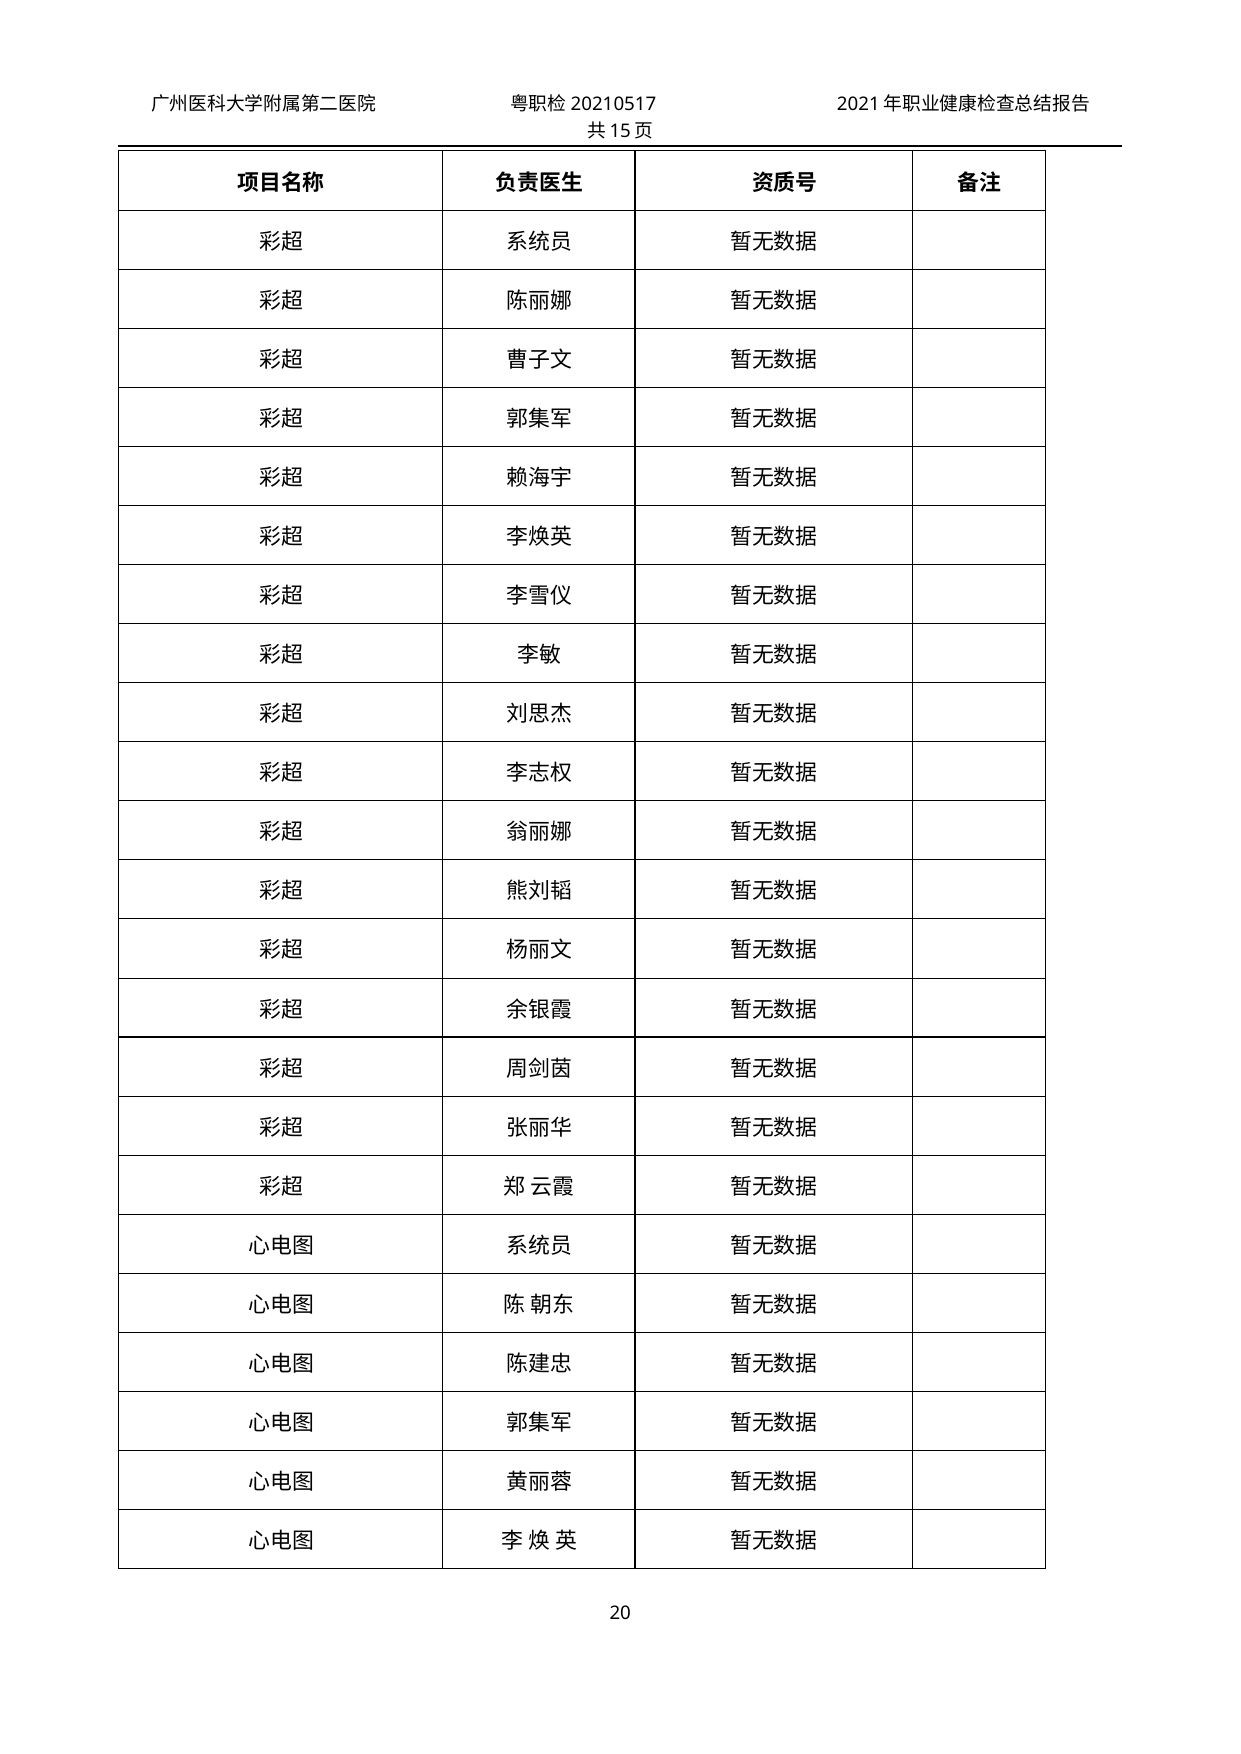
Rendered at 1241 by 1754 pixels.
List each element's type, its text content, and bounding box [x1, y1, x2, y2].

table_cell 李 焕 英 [443, 1510, 634, 1568]
table_cell 周剑茵 [443, 1038, 634, 1096]
table_cell 刘思杰 [443, 683, 634, 741]
table_cell 暂无数据 [636, 1156, 912, 1214]
table_header 项目名称 [119, 151, 442, 209]
table_cell 彩超 [119, 624, 442, 682]
table_cell [913, 211, 1045, 269]
table_cell 曹子文 [443, 329, 634, 387]
table_cell 系统员 [443, 1215, 634, 1273]
table_cell 暂无数据 [636, 447, 912, 505]
table_cell [913, 388, 1045, 446]
table_cell 郭集军 [443, 388, 634, 446]
table_cell 心电图 [119, 1510, 442, 1568]
table_cell [913, 624, 1045, 682]
table_cell 彩超 [119, 211, 442, 269]
table_cell 暂无数据 [636, 919, 912, 977]
table_cell [913, 329, 1045, 387]
table_cell 暂无数据 [636, 506, 912, 564]
table_cell 彩超 [119, 860, 442, 918]
table_cell 彩超 [119, 447, 442, 505]
table_cell 暂无数据 [636, 329, 912, 387]
table_cell 彩超 [119, 683, 442, 741]
table_cell 暂无数据 [636, 388, 912, 446]
table_cell 暂无数据 [636, 624, 912, 682]
table_cell 暂无数据 [636, 270, 912, 328]
table_cell 余银霞 [443, 979, 634, 1036]
table_cell 彩超 [119, 801, 442, 859]
table_cell [913, 1392, 1045, 1450]
table_cell 心电图 [119, 1451, 442, 1509]
table_cell 赖海宇 [443, 447, 634, 505]
table_cell 彩超 [119, 270, 442, 328]
table_cell 郭集军 [443, 1392, 634, 1450]
table_cell 李志权 [443, 742, 634, 800]
table_cell 心电图 [119, 1215, 442, 1273]
table_cell 暂无数据 [636, 801, 912, 859]
table_cell [913, 1215, 1045, 1273]
table_cell 心电图 [119, 1274, 442, 1332]
table_cell [913, 270, 1045, 328]
table_cell 张丽华 [443, 1097, 634, 1154]
table_cell [913, 683, 1045, 741]
table_cell 暂无数据 [636, 565, 912, 623]
table_cell 彩超 [119, 1097, 442, 1154]
table_cell [913, 1510, 1045, 1568]
table_cell [913, 742, 1045, 800]
table_cell 陈建忠 [443, 1333, 634, 1391]
table_cell 暂无数据 [636, 742, 912, 800]
table_header 负责医生 [443, 151, 634, 209]
table_cell [913, 919, 1045, 977]
table_cell 暂无数据 [636, 1510, 912, 1568]
table_cell [913, 979, 1045, 1036]
table_cell 暂无数据 [636, 1392, 912, 1450]
table_cell 彩超 [119, 329, 442, 387]
table_cell 彩超 [119, 1038, 442, 1096]
table_cell [913, 565, 1045, 623]
table_cell [913, 1097, 1045, 1154]
table_cell 暂无数据 [636, 1451, 912, 1509]
table_cell 暂无数据 [636, 1097, 912, 1154]
table_cell [913, 1156, 1045, 1214]
table_cell 彩超 [119, 919, 442, 977]
table_cell [913, 860, 1045, 918]
table_cell 陈丽娜 [443, 270, 634, 328]
table_cell 暂无数据 [636, 683, 912, 741]
table_cell 暂无数据 [636, 860, 912, 918]
table_cell [913, 1038, 1045, 1096]
table_cell 彩超 [119, 388, 442, 446]
table_cell 暂无数据 [636, 1333, 912, 1391]
table_cell 彩超 [119, 742, 442, 800]
table_cell 陈 朝东 [443, 1274, 634, 1332]
table_header 资质号 [636, 151, 912, 209]
table_cell [913, 447, 1045, 505]
table_cell 心电图 [119, 1333, 442, 1391]
table_cell 李焕英 [443, 506, 634, 564]
table_cell 郑 云霞 [443, 1156, 634, 1214]
table_cell 熊刘韬 [443, 860, 634, 918]
table_cell 彩超 [119, 565, 442, 623]
table_cell [913, 1333, 1045, 1391]
table_cell 彩超 [119, 979, 442, 1036]
table_cell 彩超 [119, 506, 442, 564]
table_cell [913, 1274, 1045, 1332]
table_cell 杨丽文 [443, 919, 634, 977]
table_cell 心电图 [119, 1392, 442, 1450]
table_cell 系统员 [443, 211, 634, 269]
table_cell [913, 801, 1045, 859]
table_cell 李敏 [443, 624, 634, 682]
table_cell 暂无数据 [636, 1215, 912, 1273]
table_cell 暂无数据 [636, 979, 912, 1036]
table_cell 李雪仪 [443, 565, 634, 623]
table_cell [913, 506, 1045, 564]
table_cell 彩超 [119, 1156, 442, 1214]
table_cell 暂无数据 [636, 211, 912, 269]
table_cell 翁丽娜 [443, 801, 634, 859]
table_cell [913, 1451, 1045, 1509]
table_cell 暂无数据 [636, 1274, 912, 1332]
table_cell 黄丽蓉 [443, 1451, 634, 1509]
table_header 备注 [913, 151, 1045, 209]
table_cell 暂无数据 [636, 1038, 912, 1096]
